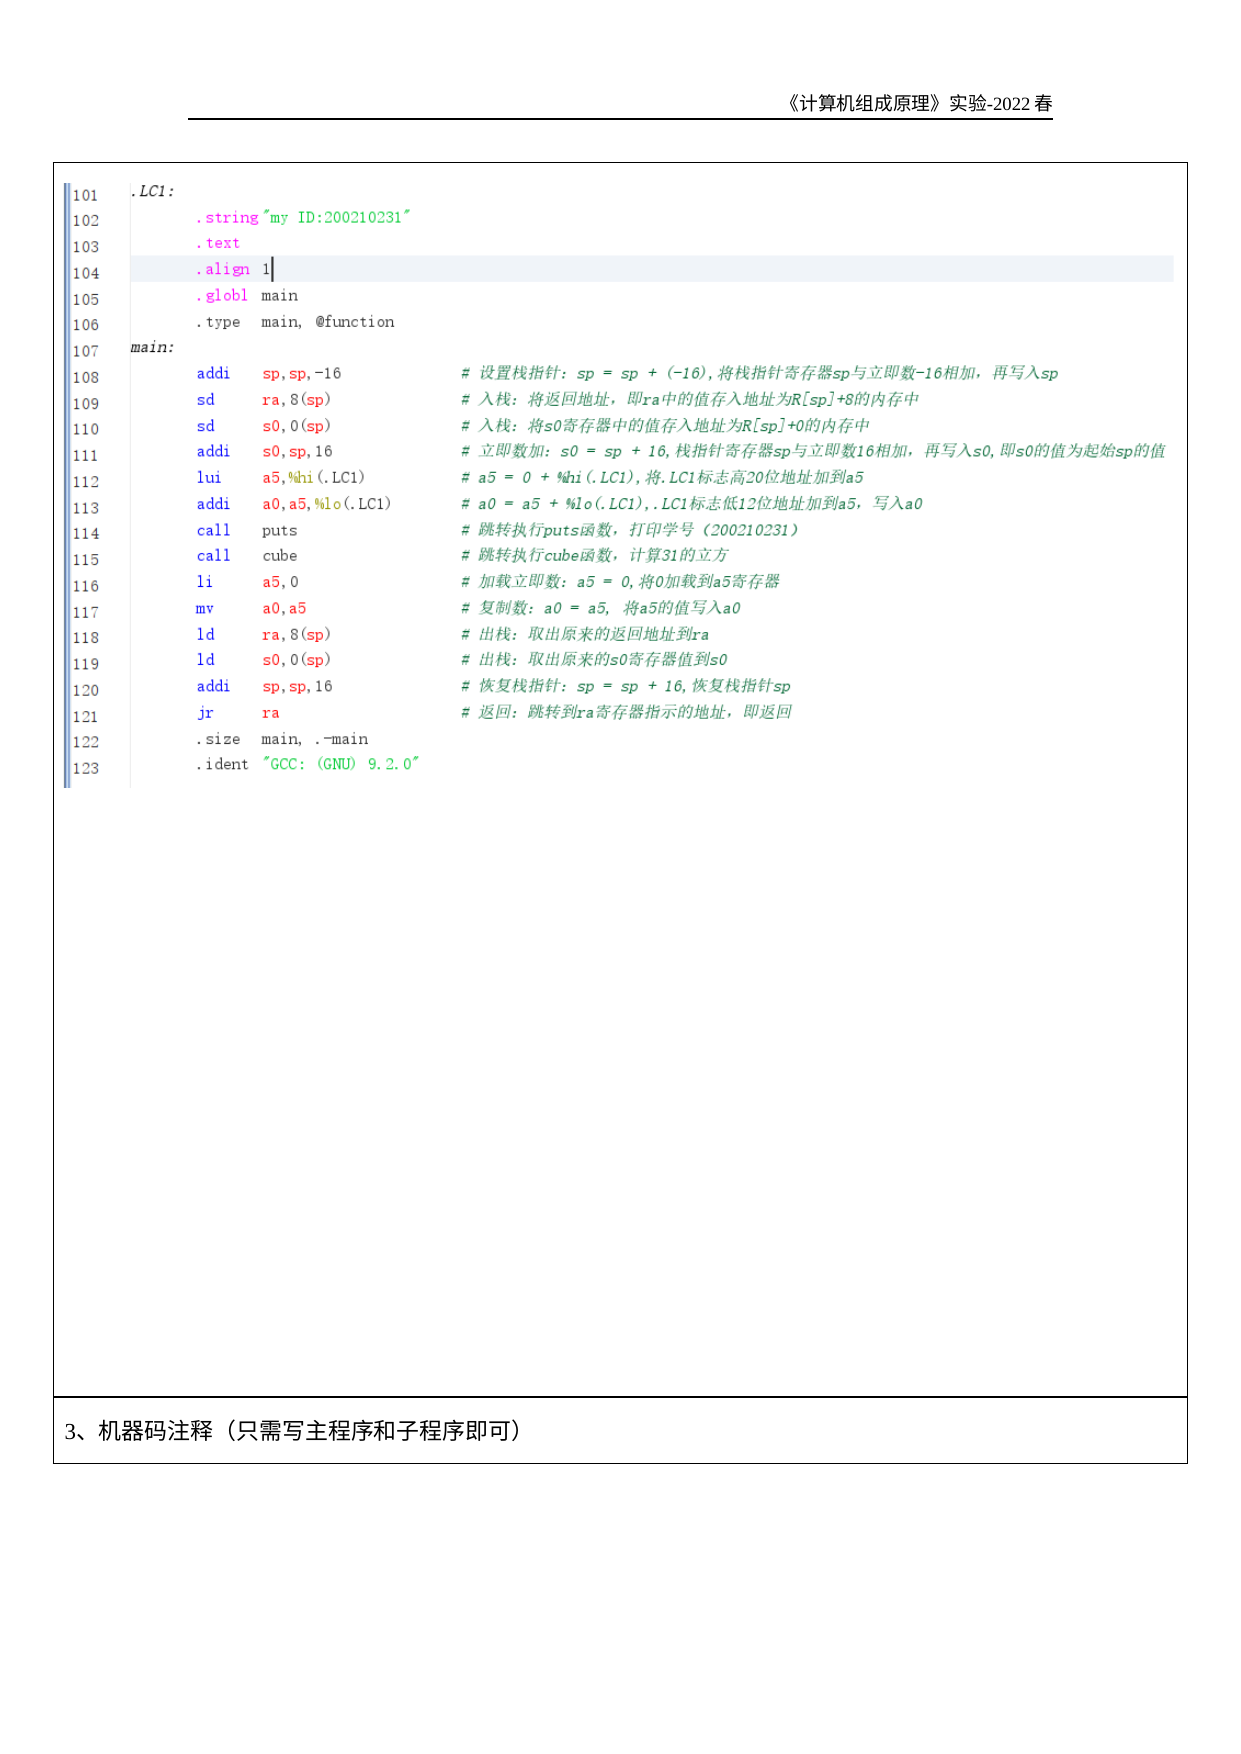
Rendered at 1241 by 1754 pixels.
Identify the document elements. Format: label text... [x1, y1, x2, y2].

table_cell 3、机器码注释（只需写主程序和子程序即可） [54, 1398, 1187, 1462]
picture [63, 183, 1174, 788]
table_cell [54, 163, 1187, 1396]
